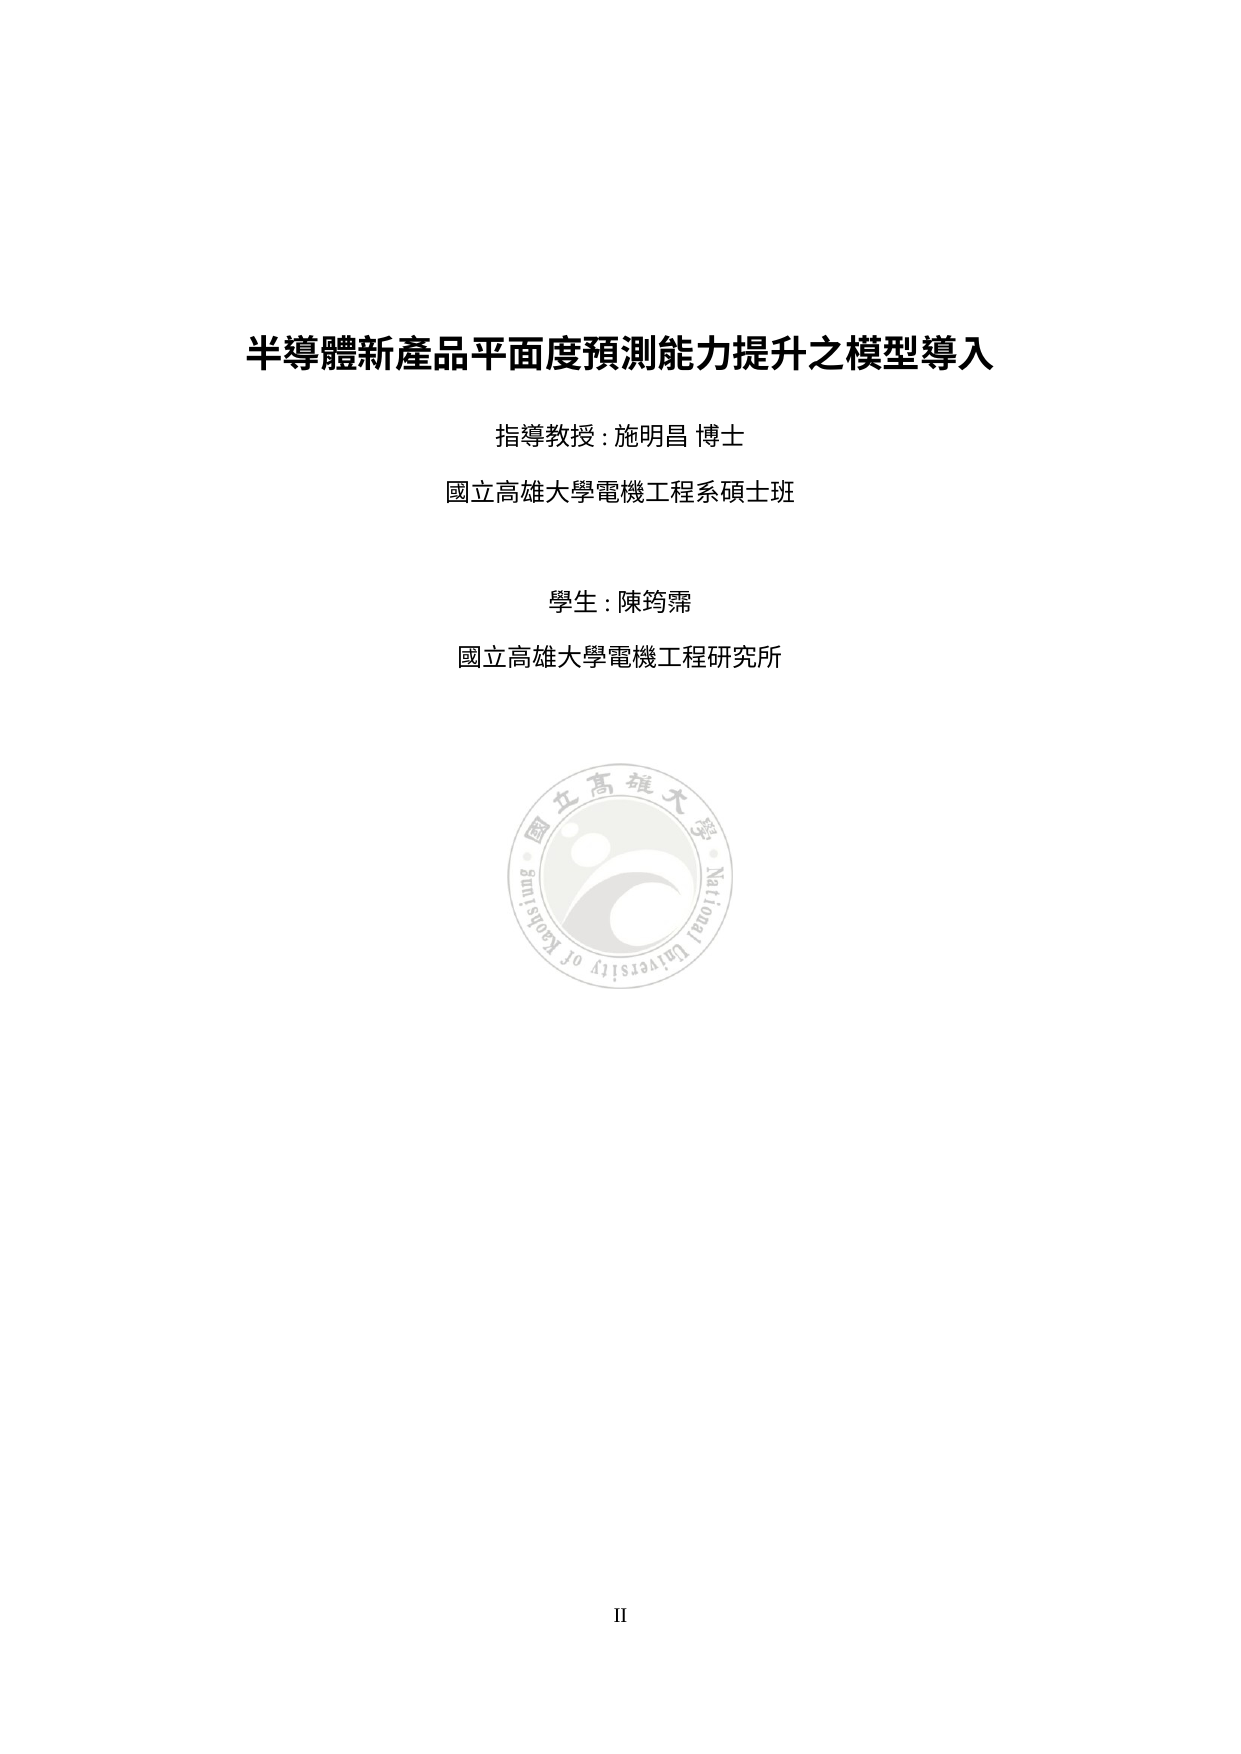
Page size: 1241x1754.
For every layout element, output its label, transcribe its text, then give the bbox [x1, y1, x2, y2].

text 國立高雄大學電機工程研究所 [187, 637, 1053, 675]
text 指導教授 : 施明昌 博士 [187, 416, 1053, 453]
text 國立高雄大學電機工程系碩士班 [187, 471, 1053, 509]
picture [507, 763, 733, 989]
text 半導體新產品平面度預測能力提升之模型導入 [187, 314, 1053, 389]
text 學生 : 陳筠霈 [187, 582, 1053, 619]
